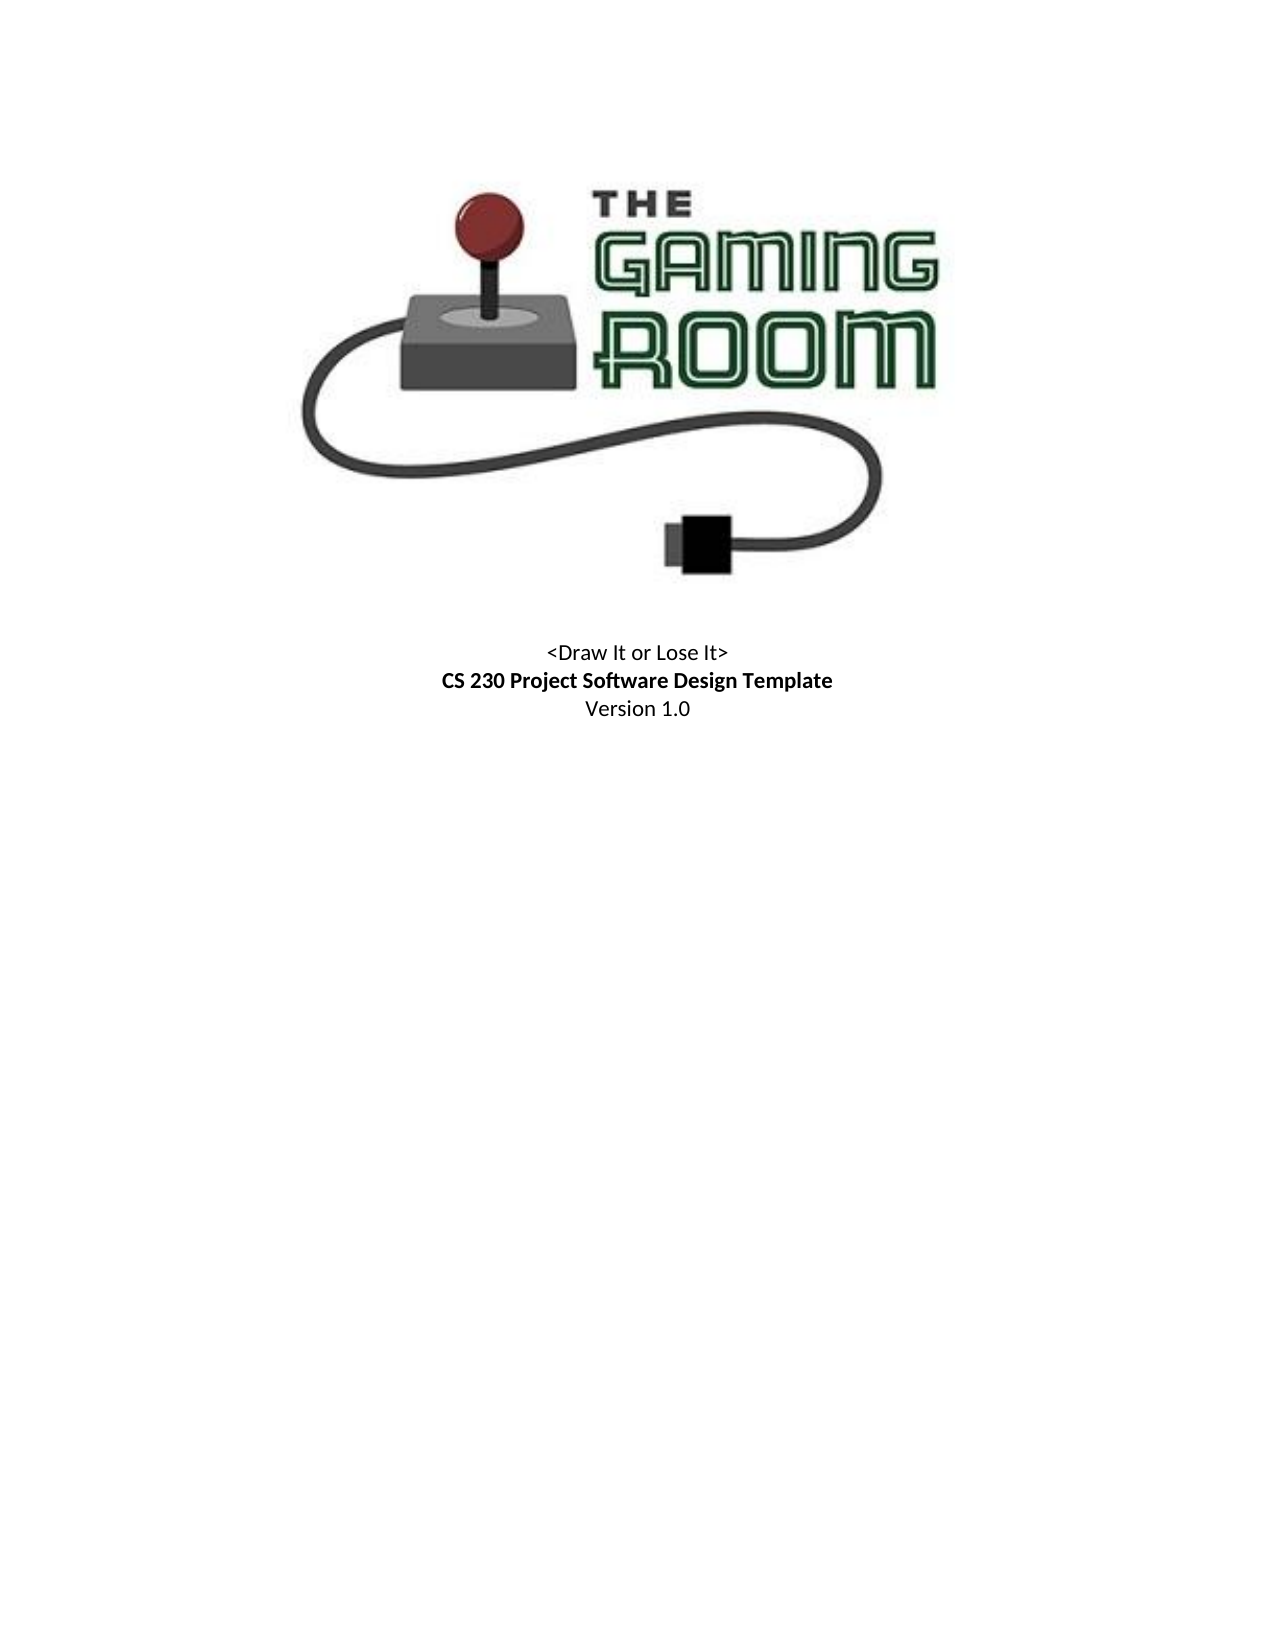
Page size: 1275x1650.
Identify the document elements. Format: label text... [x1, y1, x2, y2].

picture [220, 150, 1055, 611]
subtitle CS 230 Project Software Design Template [150, 666, 1125, 694]
title <Draw It or Lose It> [150, 638, 1125, 666]
text Version 1.0 [150, 694, 1125, 722]
